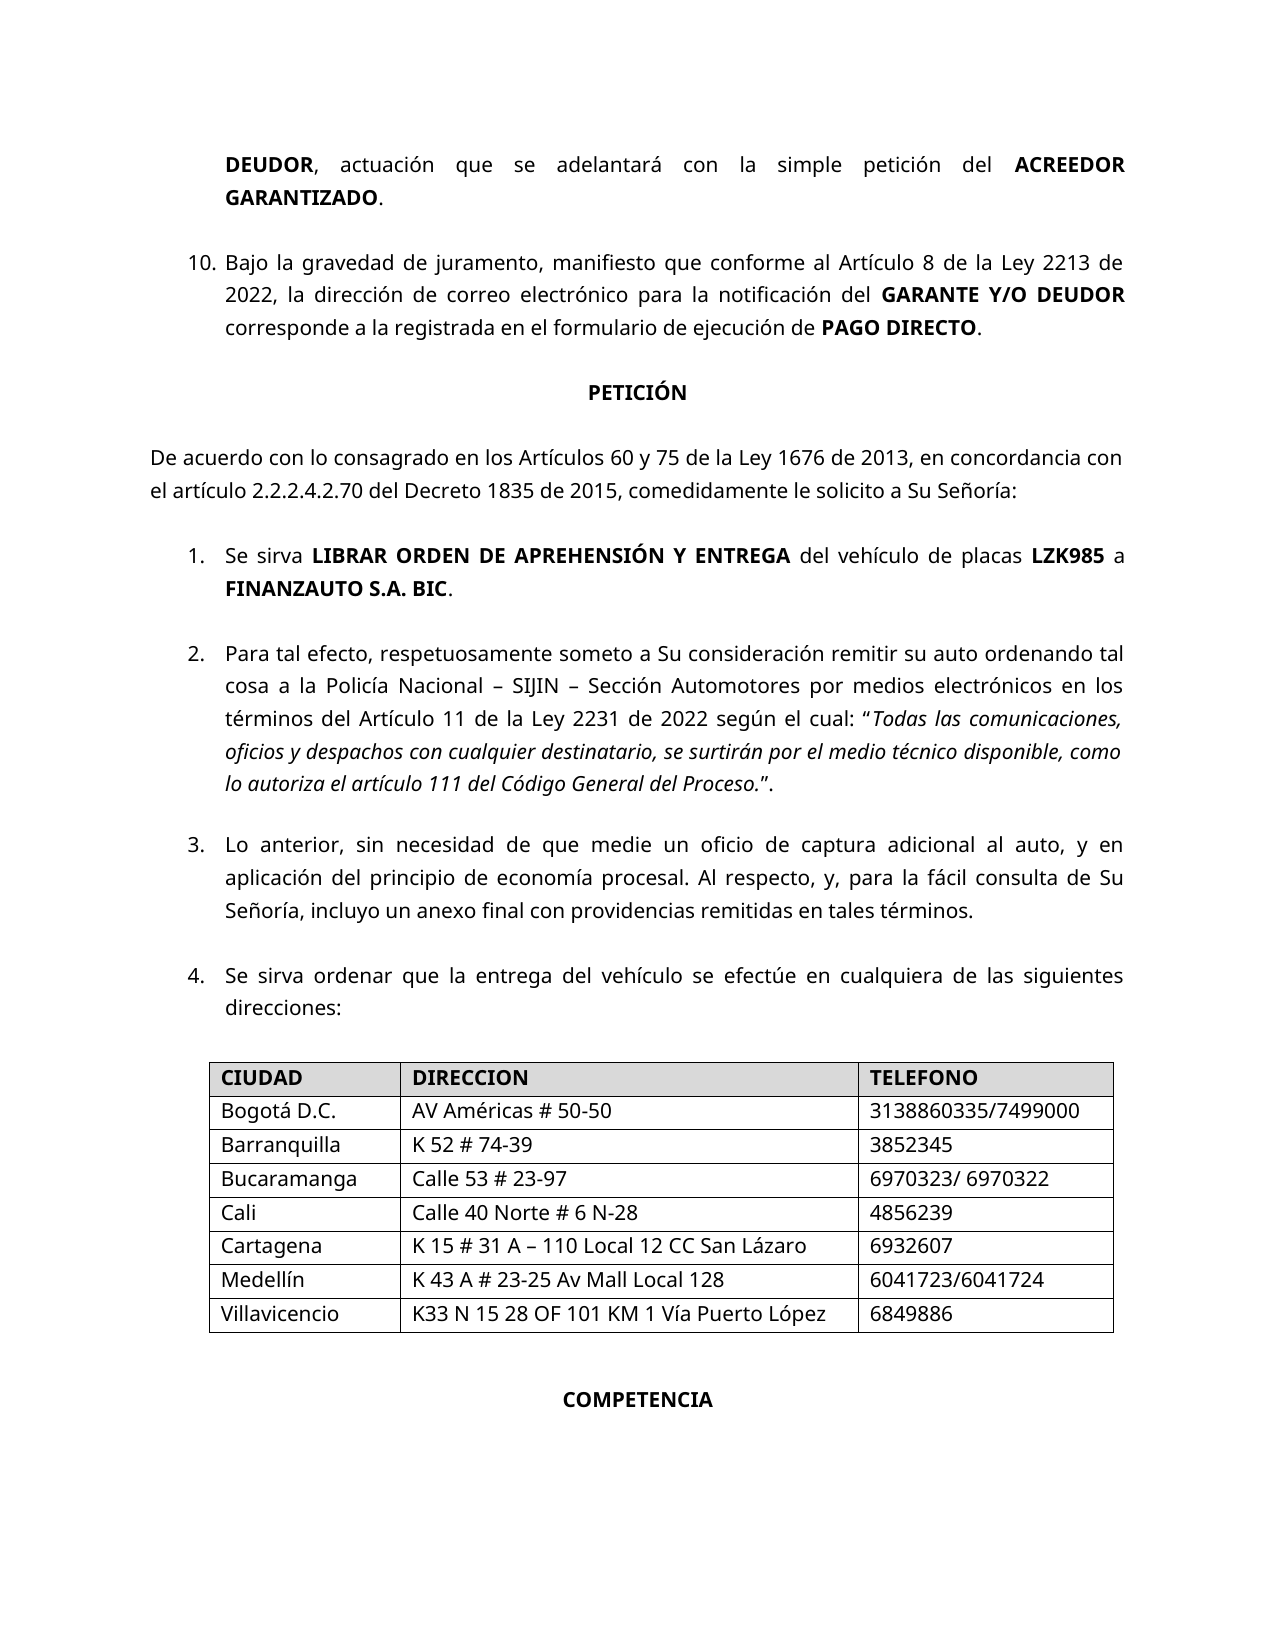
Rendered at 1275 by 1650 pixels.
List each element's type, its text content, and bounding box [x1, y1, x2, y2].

table_cell 6041723/6041724 [859, 1265, 1113, 1298]
table_cell 6970323/ 6970322 [859, 1164, 1113, 1197]
table_cell K33 N 15 28 OF 101 KM 1 Vía Puerto López [401, 1299, 858, 1332]
list Se sirva ordenar que la entrega del vehículo se efectúe en cualquiera de las siguientes direcciones: [187, 961, 1125, 1022]
text COMPETENCIA [150, 1385, 1125, 1413]
table_cell Medellín [210, 1265, 400, 1298]
table_cell 6932607 [859, 1232, 1113, 1264]
table_cell Bucaramanga [210, 1164, 400, 1197]
table_cell Bogotá D.C. [210, 1097, 400, 1129]
table_cell Cartagena [210, 1232, 400, 1264]
text De acuerdo con lo consagrado en los Artículos 60 y 75 de la Ley 1676 de 2013, en concordancia con el artículo 2.2.2.4.2.70 del Decreto 1835 de 2015, comedidamente le solicito a Su Señoría: [150, 443, 1125, 504]
table_header TELEFONO [859, 1063, 1113, 1096]
table_cell 6849886 [859, 1299, 1113, 1332]
table_header DIRECCION [401, 1063, 858, 1096]
table_cell 3852345 [859, 1130, 1113, 1163]
table_cell Villavicencio [210, 1299, 400, 1332]
list Para tal efecto, respetuosamente someto a Su consideración remitir su auto ordenando tal cosa a la Policía Nacional – SIJIN – Sección Automotores por medios electrónicos en los términos del Artículo 11 de la Ley 2231 de 2022 según el cual: “Todas las comunicaciones, oficios y despachos con cualquier destinatario, se surtirán por el medio técnico disponible, como lo autoriza el artículo 111 del Código General del Proceso.”. [187, 639, 1125, 798]
table_cell K 15 # 31 A – 110 Local 12 CC San Lázaro [401, 1232, 858, 1264]
table_cell AV Américas # 50-50 [401, 1097, 858, 1129]
text PETICIÓN [150, 378, 1125, 407]
list Lo anterior, sin necesidad de que medie un oficio de captura adicional al auto, y en aplicación del principio de economía procesal. Al respecto, y, para la fácil consulta de Su Señoría, incluyo un anexo final con providencias remitidas en tales términos. [187, 831, 1125, 924]
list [187, 150, 1125, 211]
table_cell Barranquilla [210, 1130, 400, 1163]
table_cell K 43 A # 23-25 Av Mall Local 128 [401, 1265, 858, 1298]
list Se sirva LIBRAR ORDEN DE APREHENSIÓN Y ENTREGA del vehículo de placas LZK985 a FINANZAUTO S.A. BIC. [187, 541, 1125, 602]
table_cell Calle 53 # 23-97 [401, 1164, 858, 1197]
table_cell Cali [210, 1198, 400, 1231]
table_cell 4856239 [859, 1198, 1113, 1231]
table_header CIUDAD [210, 1063, 400, 1096]
list Bajo la gravedad de juramento, manifiesto que conforme al Artículo 8 de la Ley 2213 de 2022, la dirección de correo electrónico para la notificación del GARANTE Y/O DEUDOR corresponde a la registrada en el formulario de ejecución de PAGO DIRECTO. [187, 248, 1125, 341]
table_cell K 52 # 74-39 [401, 1130, 858, 1163]
table_cell Calle 40 Norte # 6 N-28 [401, 1198, 858, 1231]
table_cell 3138860335/7499000 [859, 1097, 1113, 1129]
